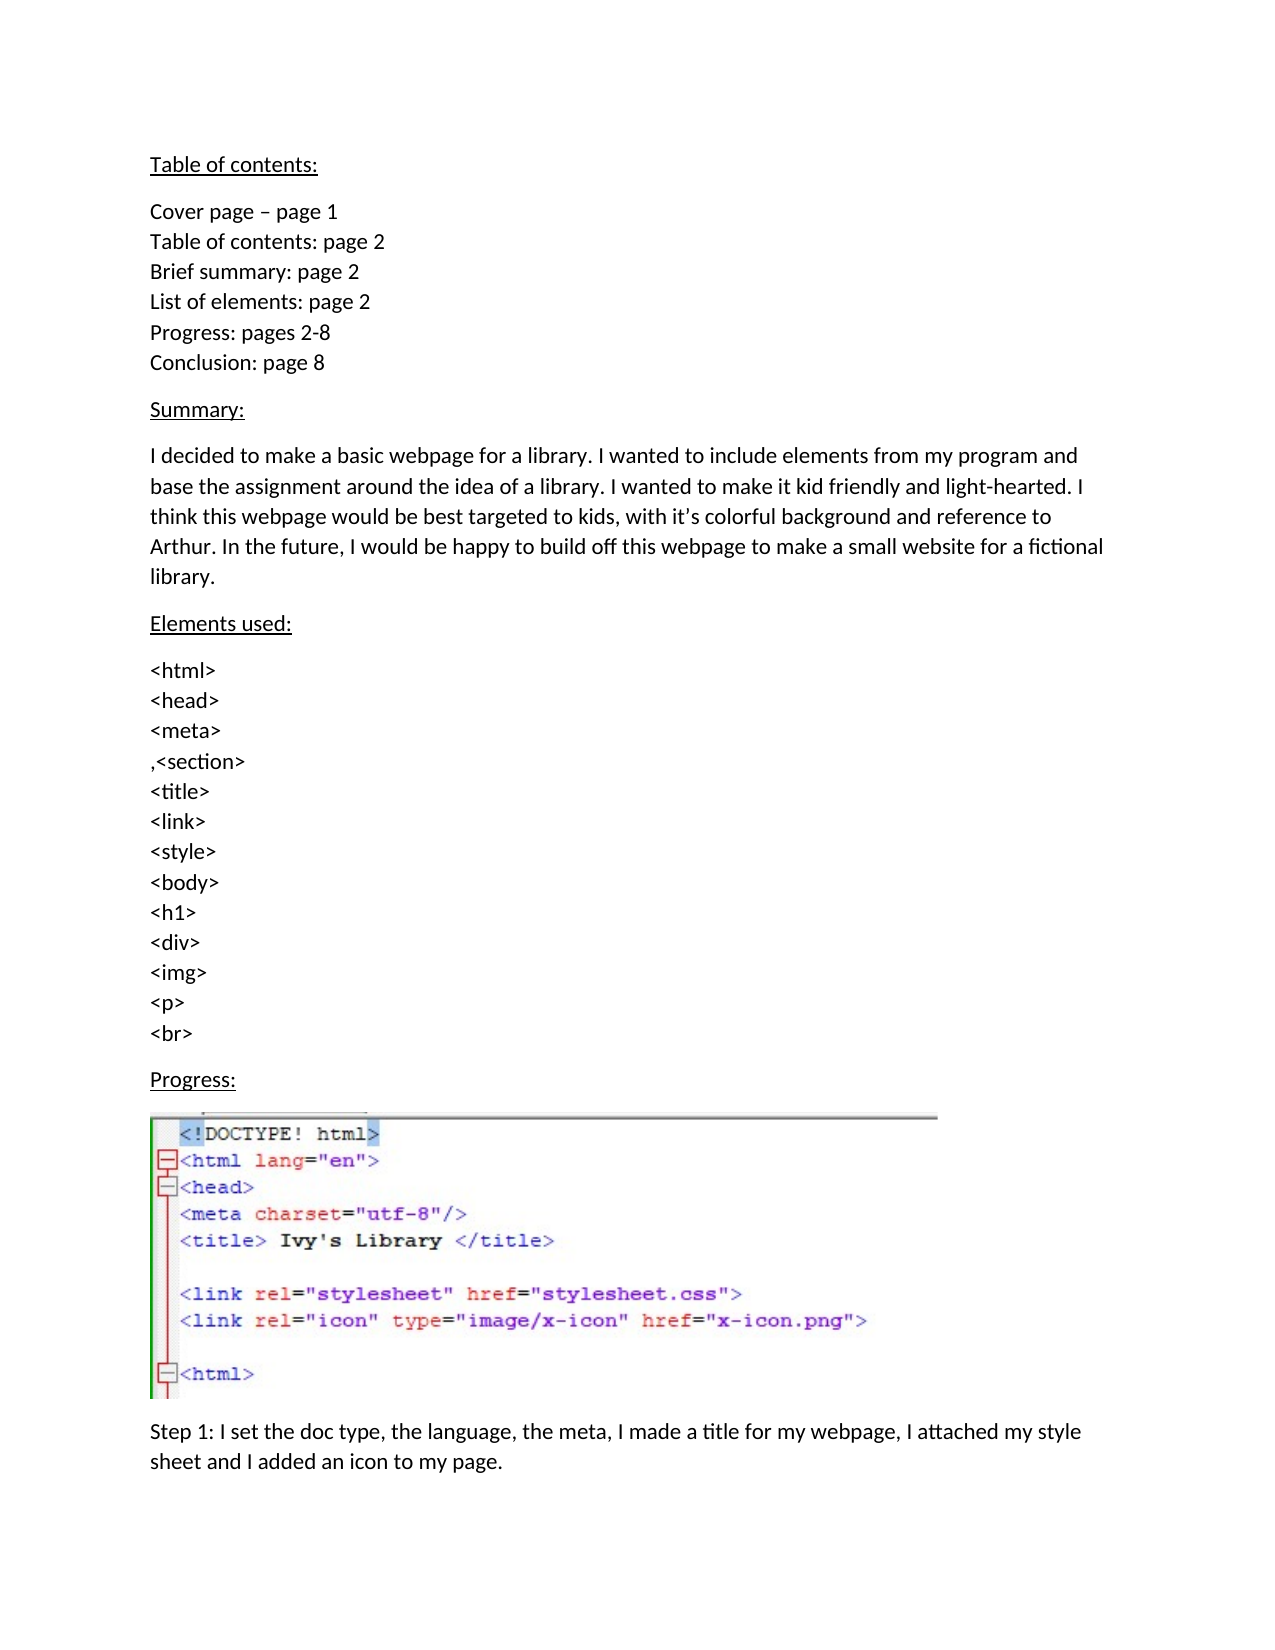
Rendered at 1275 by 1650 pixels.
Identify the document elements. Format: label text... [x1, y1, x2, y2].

text Table of contents: [150, 150, 1125, 178]
text Step 1: I set the doc type, the language, the meta, I made a title for my webpage, I attached my style sheet and I added an icon to my page. [150, 1417, 1125, 1476]
text Cover page – page 1 Table of contents: page 2 Brief summary: page 2 List of elements: page 2 Progress: pages 2-8 Conclusion: page 8 [150, 197, 1125, 376]
text Elements used: [150, 609, 1125, 637]
text Summary: [150, 395, 1125, 423]
text I decided to make a basic webpage for a library. I wanted to include elements from my program and base the assignment around the idea of a library. I wanted to make it kid friendly and light-hearted. I think this webpage would be best targeted to kids, with it’s colorful background and reference to Arthur. In the future, I would be happy to build off this webpage to make a small website for a fictional library. [150, 442, 1125, 591]
text Progress: [150, 1066, 1125, 1094]
text <html> <head> <meta> ,<section> <title> <link> <style> <body> <h1> <div> <img> <p> <br> [150, 656, 1125, 1047]
picture [150, 1112, 938, 1399]
